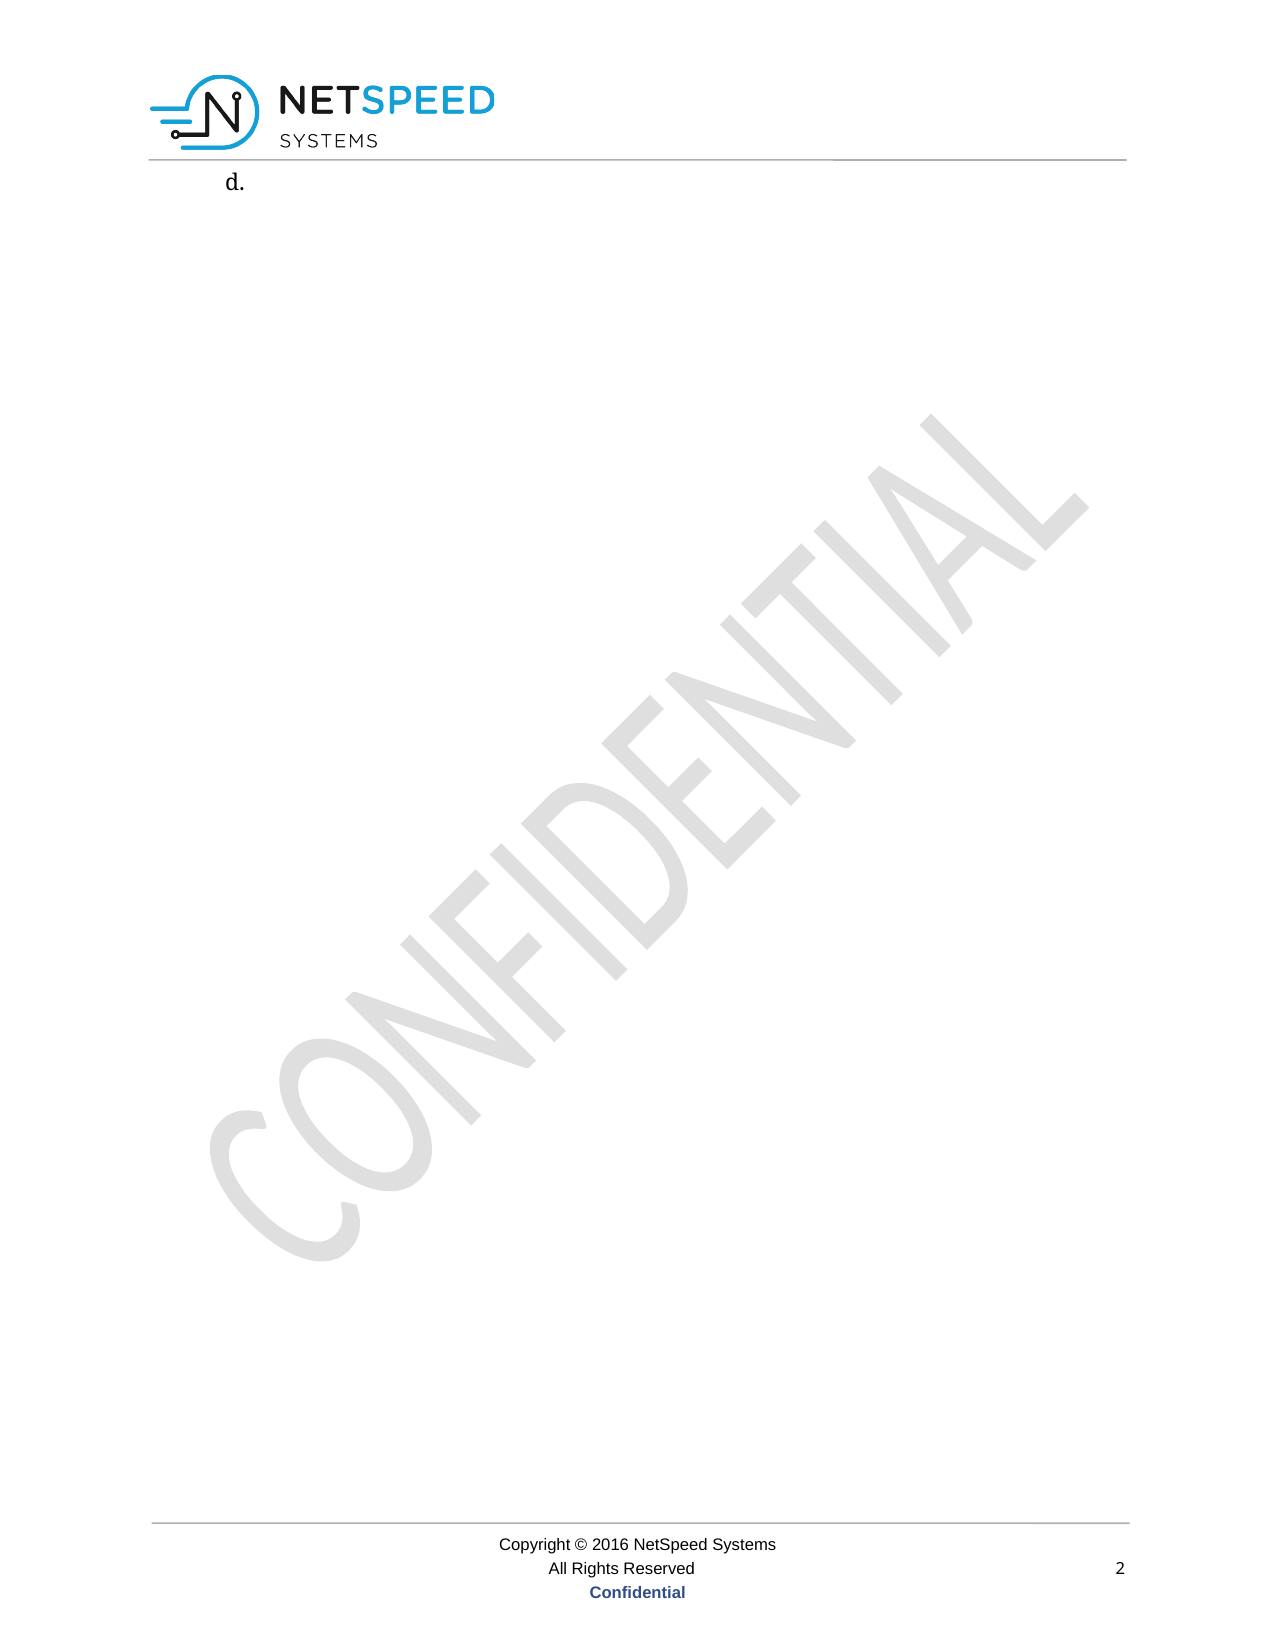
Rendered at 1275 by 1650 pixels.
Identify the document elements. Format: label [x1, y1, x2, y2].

picture [150, 75, 495, 150]
